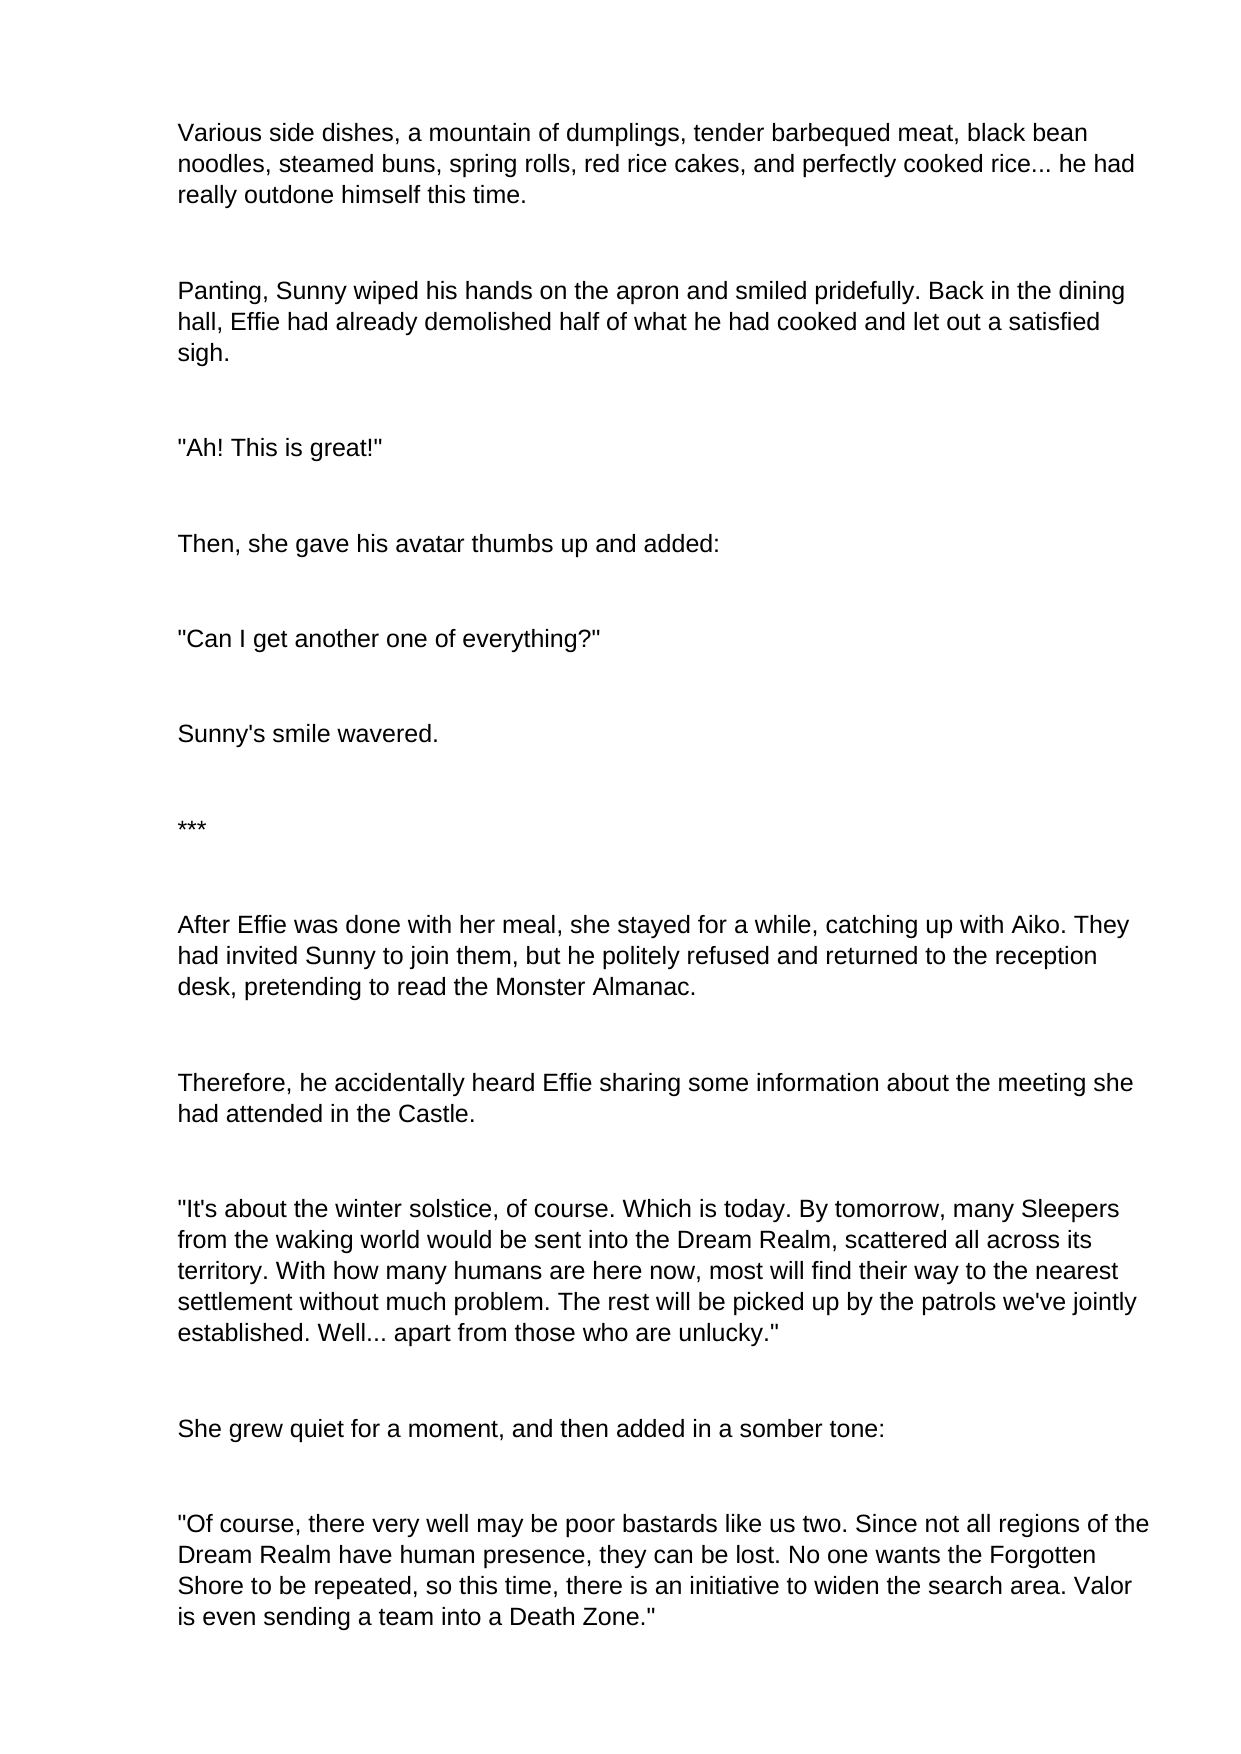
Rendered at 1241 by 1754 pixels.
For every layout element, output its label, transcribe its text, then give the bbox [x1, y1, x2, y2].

text After Effie was done with her meal, she stayed for a while, catching up with Aiko. They had invited Sunny to join them, but he politely refused and returned to the reception desk, pretending to read the Monster Almanac. [177, 910, 1152, 1001]
text "Can I get another one of everything?" [177, 624, 1152, 653]
text Then, she gave his avatar thumbs up and added: [177, 528, 1152, 557]
text She grew quiet for a moment, and then added in a somber tone: [177, 1414, 1152, 1442]
text Panting, Sunny wiped his hands on the apron and smiled pridefully. Back in the dining hall, Effie had already demolished half of what he had cooked and let out a satisfied sigh. [177, 276, 1152, 366]
text Various side dishes, a mountain of dumplings, tender barbequed meat, black bean noodles, steamed buns, spring rolls, red rice cakes, and perfectly cooked rice... he had really outdone himself this time. [177, 118, 1152, 209]
text Sunny's smile wavered. [177, 719, 1152, 748]
text Therefore, he accidentally heard Effie sharing some information about the meeting she had attended in the Castle. [177, 1068, 1152, 1127]
text *** [177, 815, 1152, 843]
text "Of course, there very well may be poor bastards like us two. Since not all regions of the Dream Realm have human presence, they can be lost. No one wants the Forgotten Shore to be repeated, so this time, there is an initiative to widen the search area. Valor is even sending a team into a Death Zone." [177, 1509, 1152, 1631]
text "Ah! This is great!" [177, 433, 1152, 462]
text "It's about the winter solstice, of course. Which is today. By tomorrow, many Sleepers from the waking world would be sent into the Dream Realm, scattered all across its territory. With how many humans are here now, most will find their way to the nearest settlement without much problem. The rest will be picked up by the patrols we've jointly established. Well... apart from those who are unlucky." [177, 1194, 1152, 1347]
